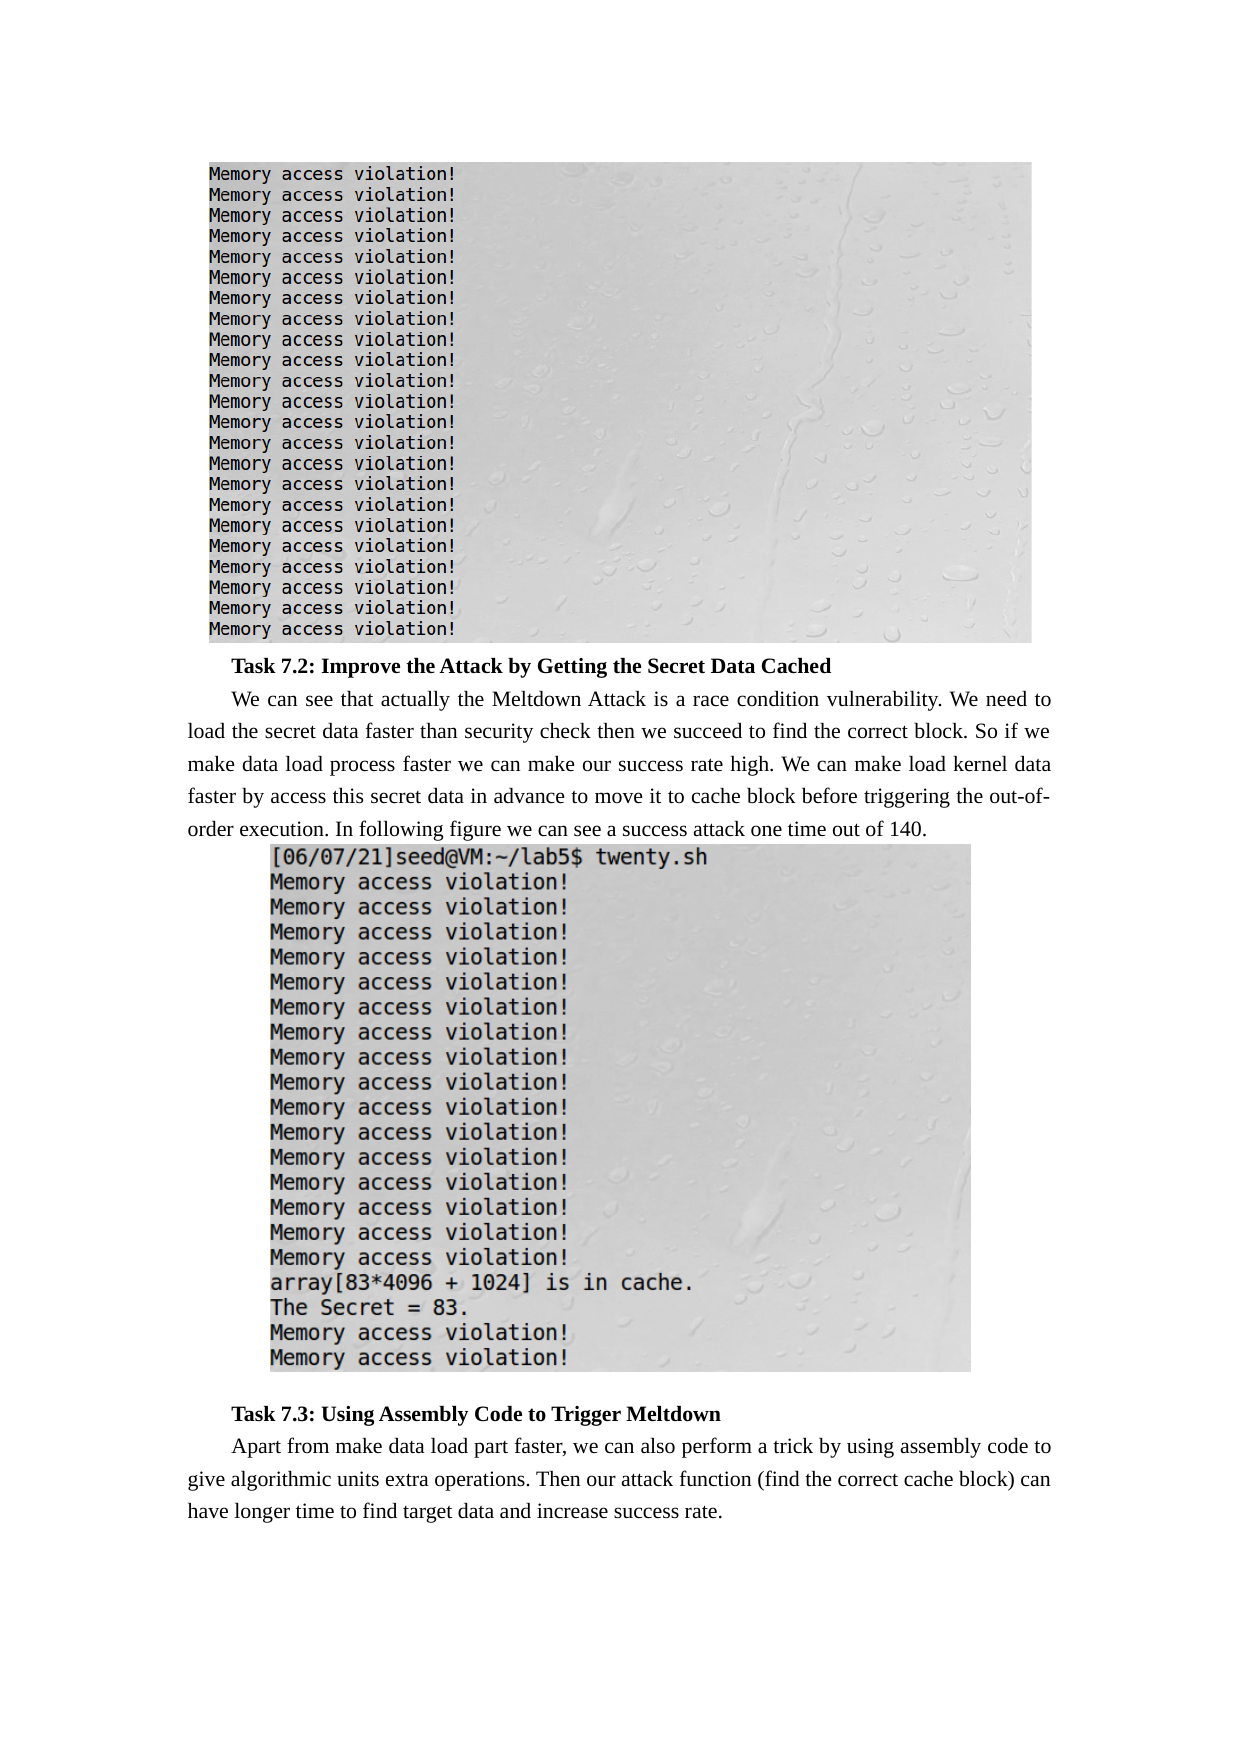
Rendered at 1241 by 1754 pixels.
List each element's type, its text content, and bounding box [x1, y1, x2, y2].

picture [269, 844, 971, 1372]
text We can see that actually the Meltdown Attack is a race condition vulnerability. We need to load the secret data faster than security check then we succeed to find the correct block. So if we make data load process faster we can make our success rate high. We can make load kernel data faster by access this secret data in advance to move it to cache block before triggering the out-of-order execution. In following figure we can see a success attack one time out of 140. [187, 682, 1053, 844]
text Task 7.3: Using Assembly Code to Trigger Meltdown [187, 1397, 1053, 1429]
picture [208, 162, 1032, 643]
text Task 7.2: Improve the Attack by Getting the Secret Data Cached [187, 649, 1053, 682]
text Apart from make data load part faster, we can also perform a trick by using assembly code to give algorithmic units extra operations. Then our attack function (find the correct cache block) can have longer time to find target data and increase success rate. [187, 1429, 1053, 1527]
